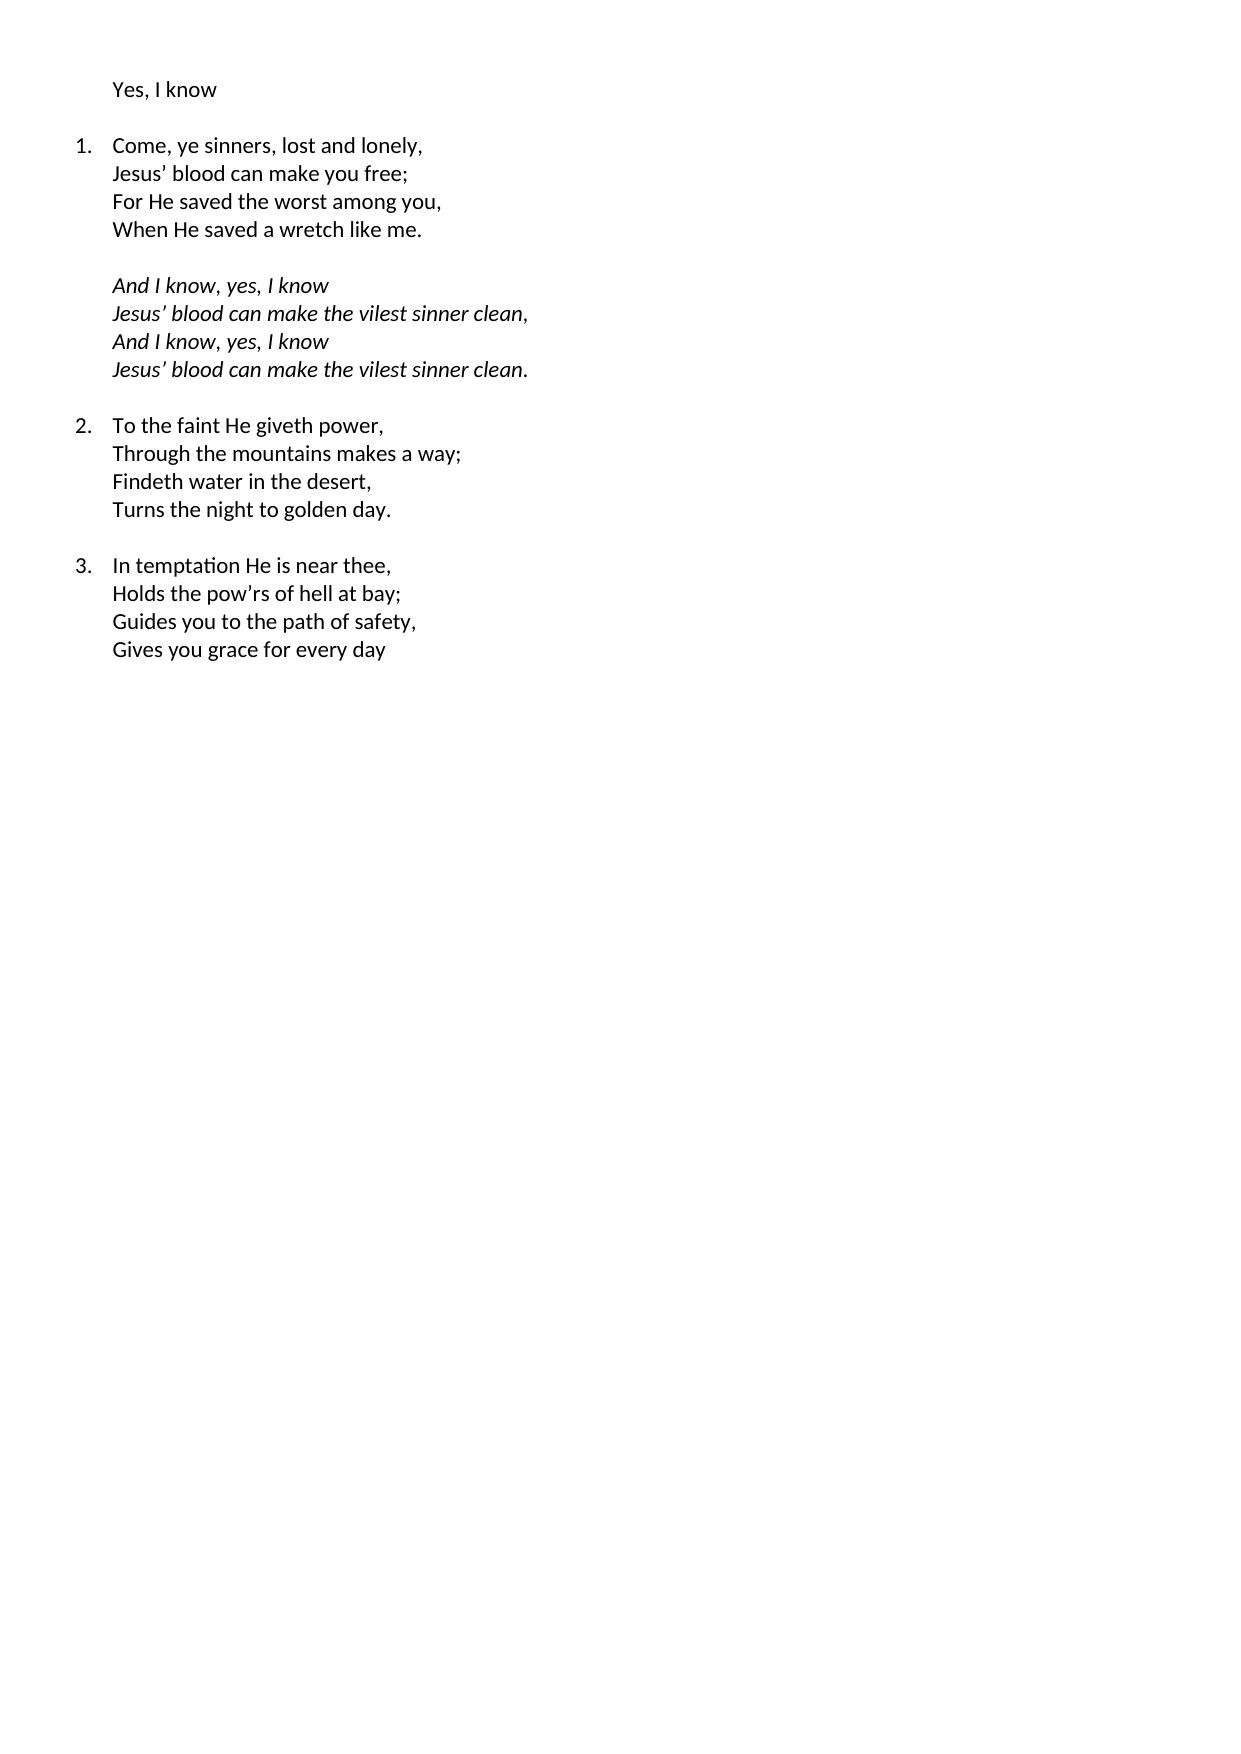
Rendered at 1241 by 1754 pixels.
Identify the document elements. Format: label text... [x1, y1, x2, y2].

text Yes, I know [112, 75, 1165, 103]
text Gives you grace for every day [112, 635, 1165, 663]
text And I know, yes, I know [112, 271, 1165, 299]
text Holds the pow’rs of hell at bay; [112, 579, 1165, 607]
text And I know, yes, I know [112, 327, 1165, 355]
list Come, ye sinners, lost and lonely, [75, 131, 1165, 159]
text When He saved a wretch like me. [112, 215, 1165, 243]
text Jesus’ blood can make the vilest sinner clean, [112, 299, 1165, 327]
text Jesus’ blood can make you free; [112, 159, 1165, 187]
text Through the mountains makes a way; [112, 439, 1165, 467]
text Jesus’ blood can make the vilest sinner clean. [112, 355, 1165, 383]
text Turns the night to golden day. [112, 495, 1165, 523]
list In temptation He is near thee, [75, 551, 1165, 579]
text For He saved the worst among you, [112, 187, 1165, 215]
text Findeth water in the desert, [112, 467, 1165, 495]
text Guides you to the path of safety, [112, 607, 1165, 635]
list To the faint He giveth power, [75, 411, 1165, 439]
